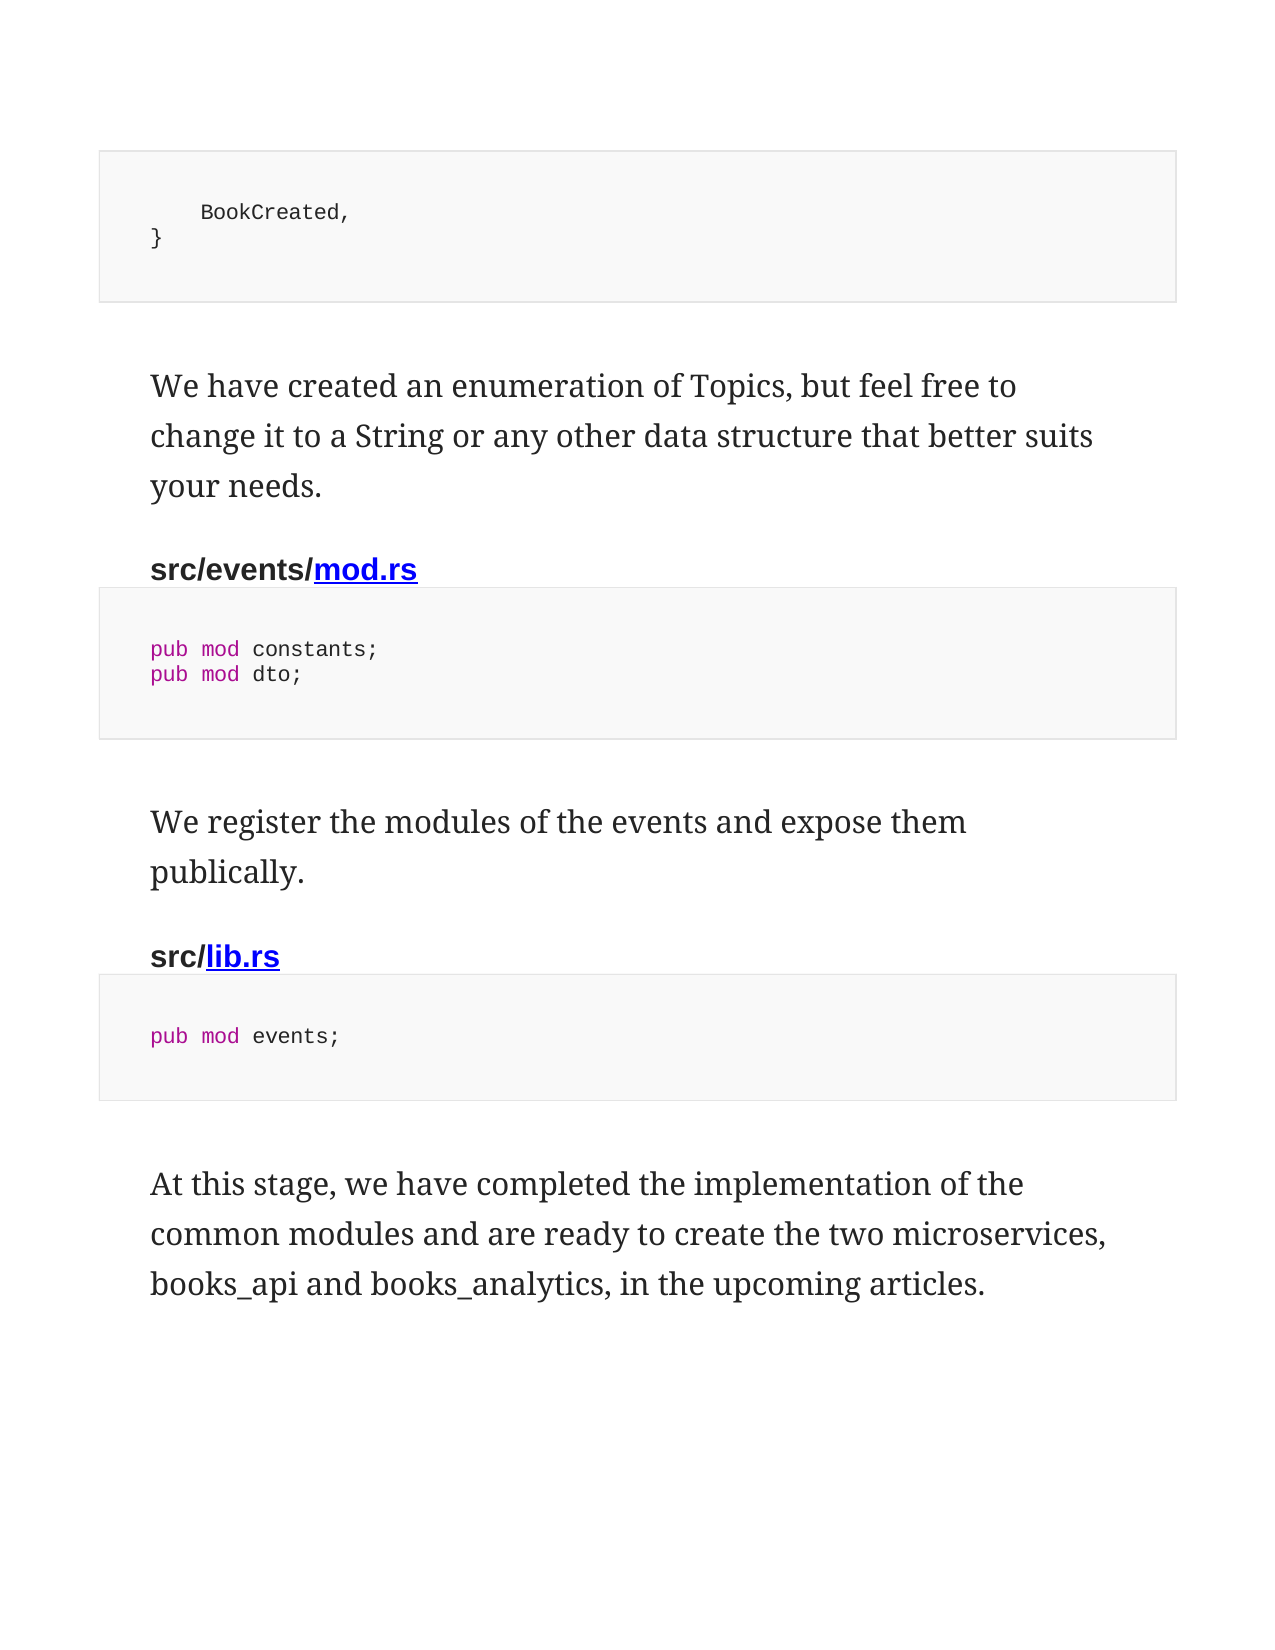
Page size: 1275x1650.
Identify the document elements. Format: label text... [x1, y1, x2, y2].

text We register the modules of the events and expose them publically. [150, 793, 1125, 893]
text src/events/mod.rs [150, 549, 1125, 587]
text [100, 152, 1175, 301]
text We have created an enumeration of Topics, but feel free to change it to a String or any other data structure that better suits your needs. [150, 356, 1125, 506]
text pub mod events; [100, 975, 1175, 1100]
text pub mod constants; pub mod dto; [100, 588, 1175, 738]
text src/lib.rs [150, 936, 1125, 973]
text At this stage, we have completed the implementation of the common modules and are ready to create the two microservices, books_api and books_analytics, in the upcoming articles. [150, 1155, 1125, 1305]
